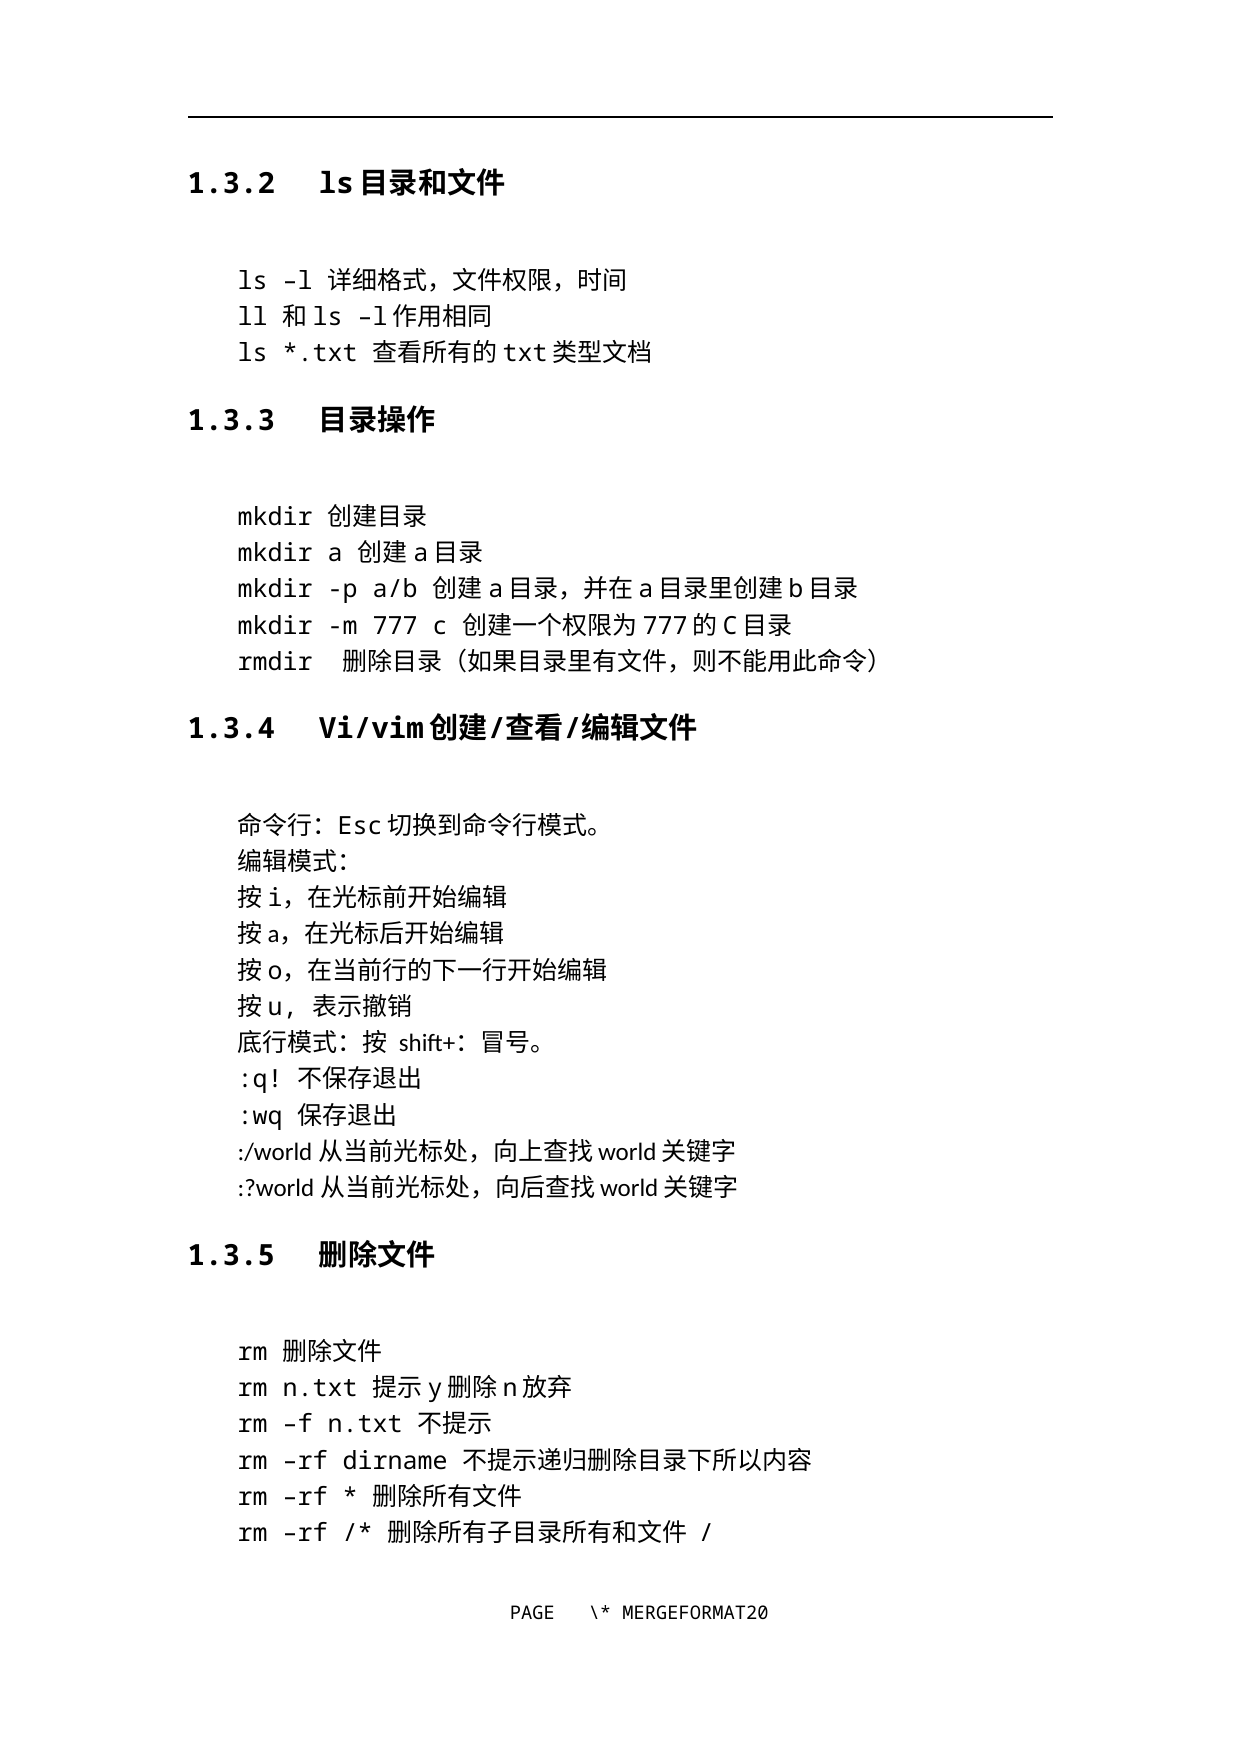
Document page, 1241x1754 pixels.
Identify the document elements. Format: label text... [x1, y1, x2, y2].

text 按a，在光标后开始编辑 [187, 914, 1053, 950]
text 按i，在光标前开始编辑 [187, 878, 1053, 914]
text :?world 从当前光标处，向后查找world关键字 [187, 1168, 1053, 1204]
text :/world 从当前光标处，向上查找world关键字 [187, 1131, 1053, 1168]
subtitle 目录操作 [187, 396, 1053, 438]
text mkdir -p a/b 创建 a目录，并在a目录里创建b目录 [187, 569, 1053, 605]
subtitle Vi/vim创建/查看/编辑文件 [187, 705, 1053, 747]
text rm –rf /* 删除所有子目录所有和文件 / [187, 1513, 1053, 1549]
text rm –rf dirname 不提示递归删除目录下所以内容 [187, 1440, 1053, 1476]
text mkdir a 创建 a目录 [187, 533, 1053, 569]
text rmdir 删除目录（如果目录里有文件，则不能用此命令） [187, 641, 1053, 678]
text :wq 保存退出 [187, 1095, 1053, 1131]
text rm –rf * 删除所有文件 [187, 1476, 1053, 1513]
text ll 和ls –l作用相同 [187, 296, 1053, 333]
text 编辑模式： [187, 841, 1053, 878]
text mkdir -m 777 c 创建一个权限为777的C目录 [187, 605, 1053, 641]
text 命令行：Esc切换到命令行模式。 [187, 805, 1053, 841]
text :q! 不保存退出 [187, 1059, 1053, 1095]
text 底行模式：按 shift+：冒号。 [187, 1023, 1053, 1059]
subtitle 删除文件 [187, 1231, 1053, 1273]
text rm 删除文件 [187, 1331, 1053, 1368]
text 按o，在当前行的下一行开始编辑 [187, 950, 1053, 986]
subtitle ls目录和文件 [187, 160, 1053, 202]
text rm –f n.txt 不提示 [187, 1404, 1053, 1440]
text 按u, 表示撤销 [187, 986, 1053, 1023]
text ls –l 详细格式，文件权限，时间 [187, 260, 1053, 296]
text rm n.txt 提示y删除n放弃 [187, 1368, 1053, 1404]
text ls *.txt 查看所有的txt类型文档 [187, 333, 1053, 369]
text mkdir 创建目录 [187, 496, 1053, 533]
